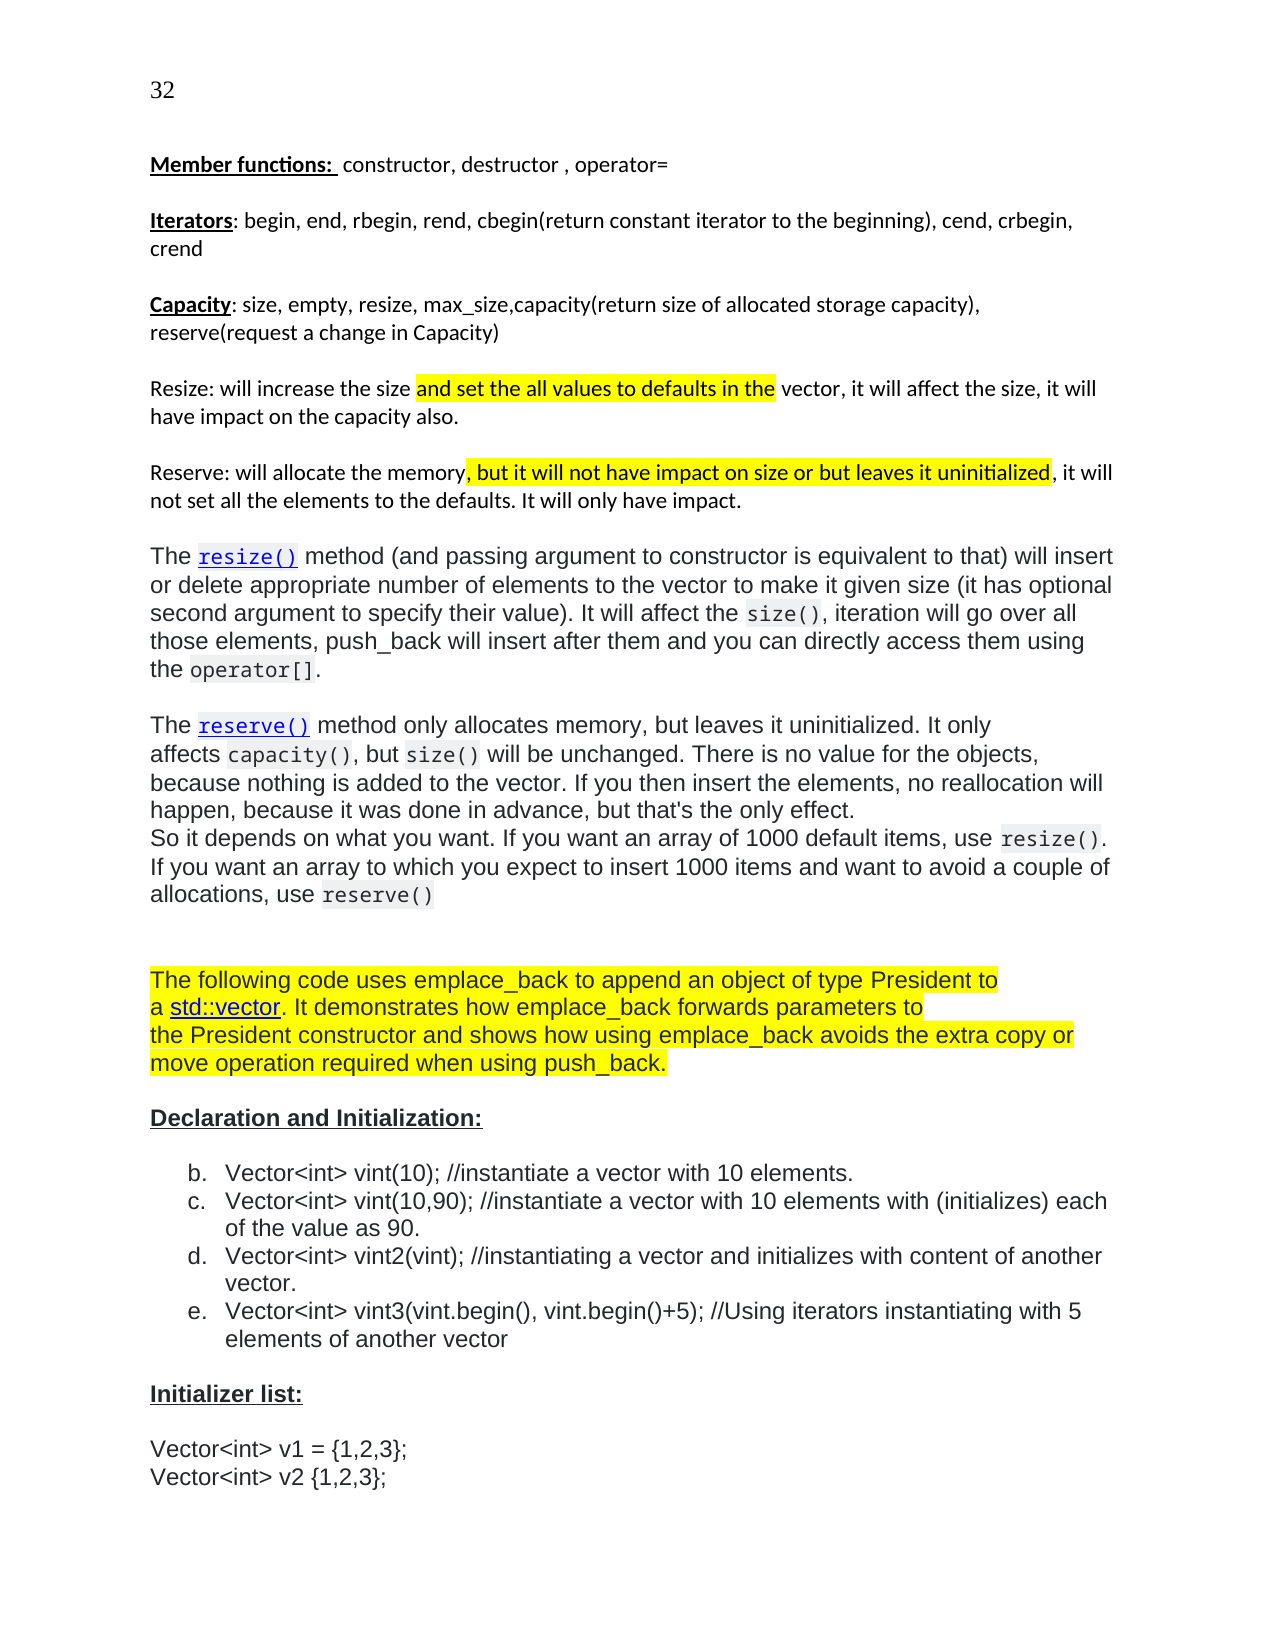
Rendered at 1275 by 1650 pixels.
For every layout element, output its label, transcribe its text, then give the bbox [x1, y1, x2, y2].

text Capacity: size, empty, resize, max_size,capacity(return size of allocated storage capacity), reserve(request a change in Capacity) [150, 290, 1125, 346]
list Vector<int> vint(10); //instantiate a vector with 10 elements. [187, 1159, 1125, 1187]
text The following code uses emplace_back to append an object of type President to a std::vector. It demonstrates how emplace_back forwards parameters to the President constructor and shows how using emplace_back avoids the extra copy or move operation required when using push_back. [150, 966, 1125, 1076]
text Reserve: will allocate the memory, but it will not have impact on size or but leaves it uninitialized, it will not set all the elements to the defaults. It will only have impact. [150, 458, 1125, 514]
text Iterators: begin, end, rbegin, rend, cbegin(return constant iterator to the beginning), cend, crbegin, crend [150, 206, 1125, 262]
text Member functions: constructor, destructor , operator= [150, 150, 1125, 178]
text Declaration and Initialization: [150, 1104, 1125, 1131]
text Vector<int> v1 = {1,2,3}; [150, 1435, 1125, 1463]
text So it depends on what you want. If you want an array of 1000 default items, use resize(). If you want an array to which you expect to insert 1000 items and want to avoid a couple of allocations, use reserve() [434, 824, 1125, 909]
text Vector<int> v2 {1,2,3}; [150, 1463, 1125, 1490]
list Vector<int> vint2(vint); //instantiating a vector and initializes with content of another vector. [187, 1242, 1125, 1297]
text The resize() method (and passing argument to constructor is equivalent to that) will insert or delete appropriate number of elements to the vector to make it given size (it has optional second argument to specify their value). It will affect the size(), iteration will go over all those elements, push_back will insert after them and you can directly access them using the operator[]. [150, 542, 1125, 683]
text The reserve() method only allocates memory, but leaves it uninitialized. It only affects capacity(), but size() will be unchanged. There is no value for the objects, because nothing is added to the vector. If you then insert the elements, no reallocation will happen, because it was done in advance, but that's the only effect. [310, 711, 1125, 824]
list Vector<int> vint3(vint.begin(), vint.begin()+5); //Using iterators instantiating with 5 elements of another vector [187, 1297, 1125, 1352]
list Vector<int> vint(10,90); //instantiate a vector with 10 elements with (initializes) each of the value as 90. [187, 1187, 1125, 1242]
text Initializer list: [150, 1380, 1125, 1407]
text Resize: will increase the size and set the all values to defaults in the vector, it will affect the size, it will have impact on the capacity also. [150, 374, 1125, 430]
